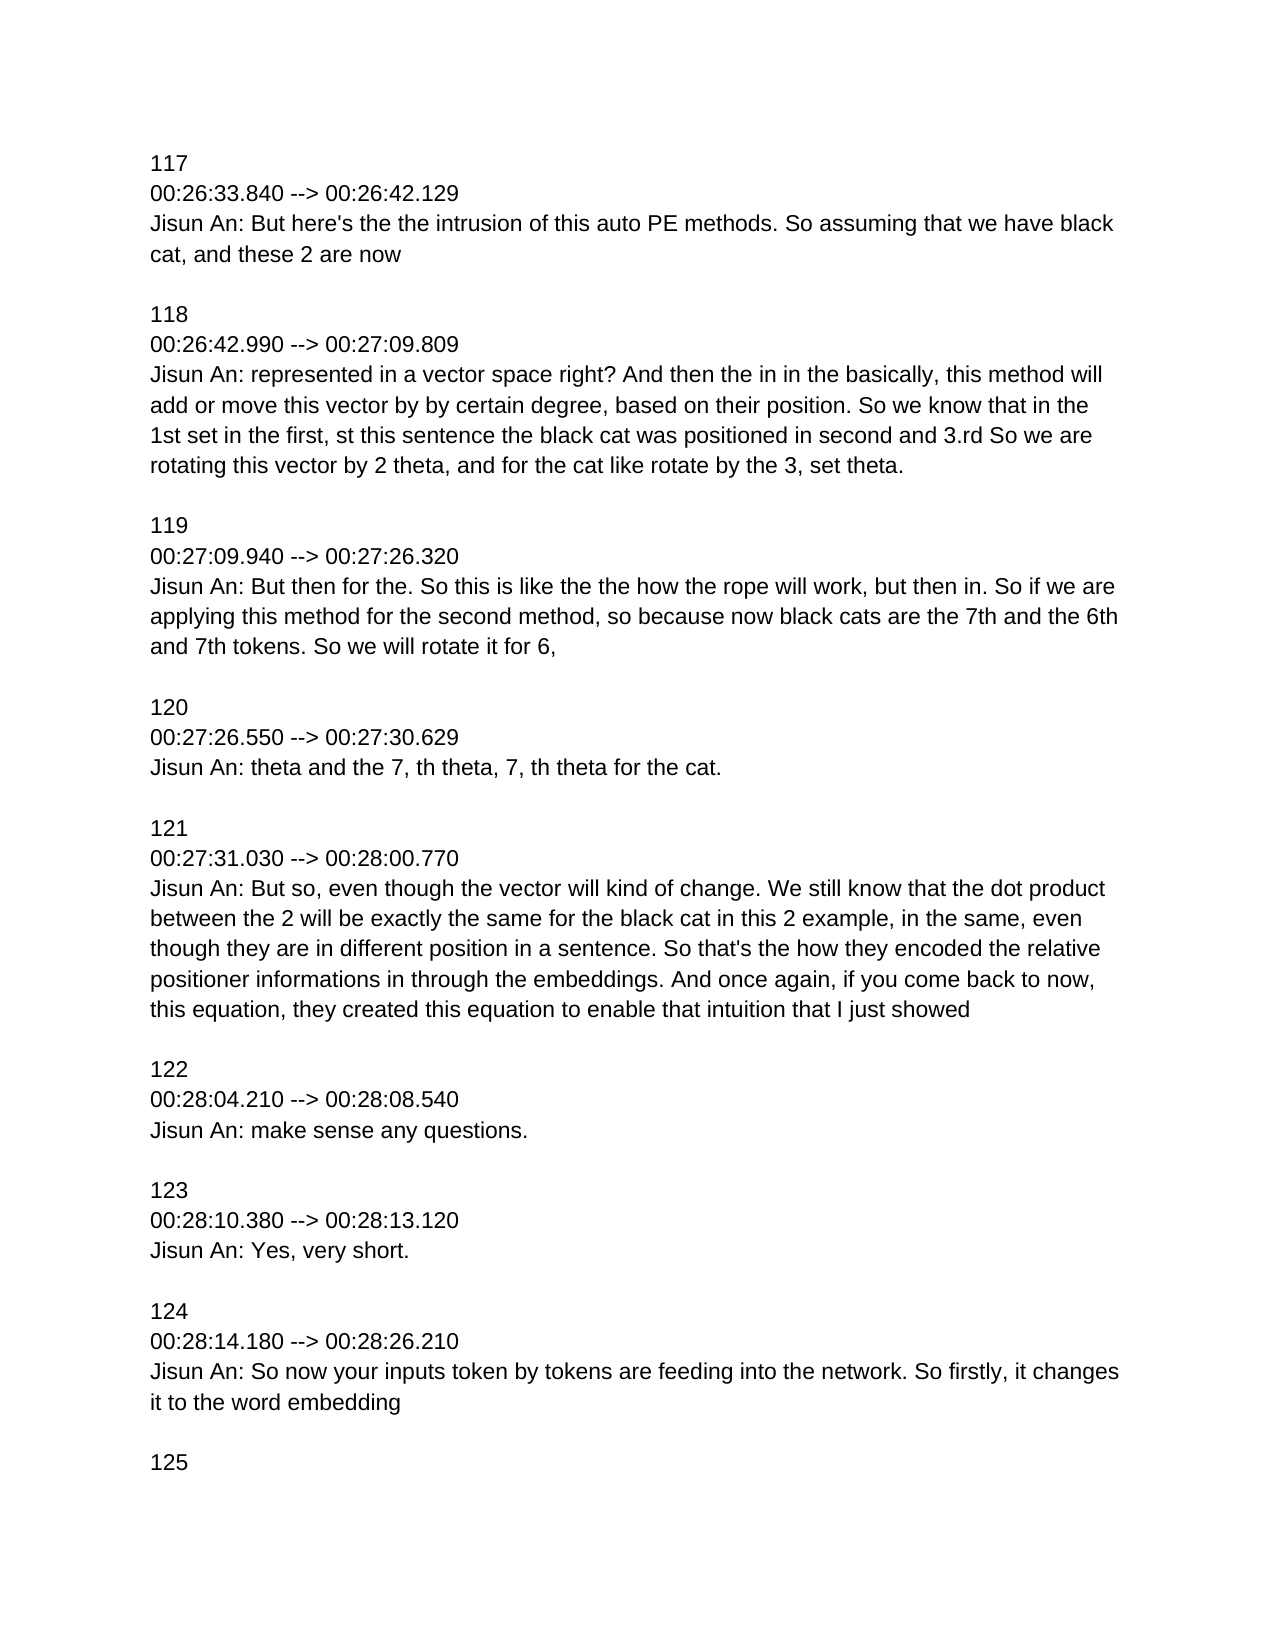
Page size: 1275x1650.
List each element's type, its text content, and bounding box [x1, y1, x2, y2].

text 00:27:31.030 --> 00:28:00.770 [150, 845, 1125, 871]
text Jisun An: represented in a vector space right? And then the in in the basically, this method will add or move this vector by by certain degree, based on their position. So we know that in the 1st set in the first, st this sentence the black cat was positioned in second and 3.rd So we are rotating this vector by 2 theta, and for the cat like rotate by the 3, set theta. [150, 361, 1125, 478]
text Jisun An: So now your inputs token by tokens are feeding into the network. So firstly, it changes it to the word embedding [150, 1358, 1125, 1415]
text 00:26:42.990 --> 00:27:09.809 [150, 331, 1125, 358]
text Jisun An: theta and the 7, th theta, 7, th theta for the cat. [150, 754, 1125, 781]
text 120 [150, 694, 1125, 720]
text 119 [150, 512, 1125, 539]
text 118 [150, 301, 1125, 327]
text Jisun An: Yes, very short. [150, 1237, 1125, 1264]
text Jisun An: But so, even though the vector will kind of change. We still know that the dot product between the 2 will be exactly the same for the black cat in this 2 example, in the same, even though they are in different position in a sentence. So that's the how they encoded the relative positioner informations in through the embeddings. And once again, if you come back to now, this equation, they created this equation to enable that intuition that I just showed [150, 875, 1125, 1022]
text 122 [150, 1056, 1125, 1083]
text 125 [150, 1449, 1125, 1475]
text Jisun An: make sense any questions. [150, 1117, 1125, 1143]
text 00:27:26.550 --> 00:27:30.629 [150, 724, 1125, 750]
text 123 [150, 1177, 1125, 1203]
text Jisun An: But then for the. So this is like the the how the rope will work, but then in. So if we are applying this method for the second method, so because now black cats are the 7th and the 6th and 7th tokens. So we will rotate it for 6, [150, 573, 1125, 660]
text 00:28:14.180 --> 00:28:26.210 [150, 1328, 1125, 1354]
text 121 [150, 814, 1125, 841]
text 00:26:33.840 --> 00:26:42.129 [150, 180, 1125, 207]
text 124 [150, 1298, 1125, 1324]
text Jisun An: But here's the the intrusion of this auto PE methods. So assuming that we have black cat, and these 2 are now [150, 210, 1125, 267]
text 117 [150, 150, 1125, 176]
text 00:28:10.380 --> 00:28:13.120 [150, 1207, 1125, 1234]
text 00:27:09.940 --> 00:27:26.320 [150, 543, 1125, 569]
text 00:28:04.210 --> 00:28:08.540 [150, 1086, 1125, 1113]
